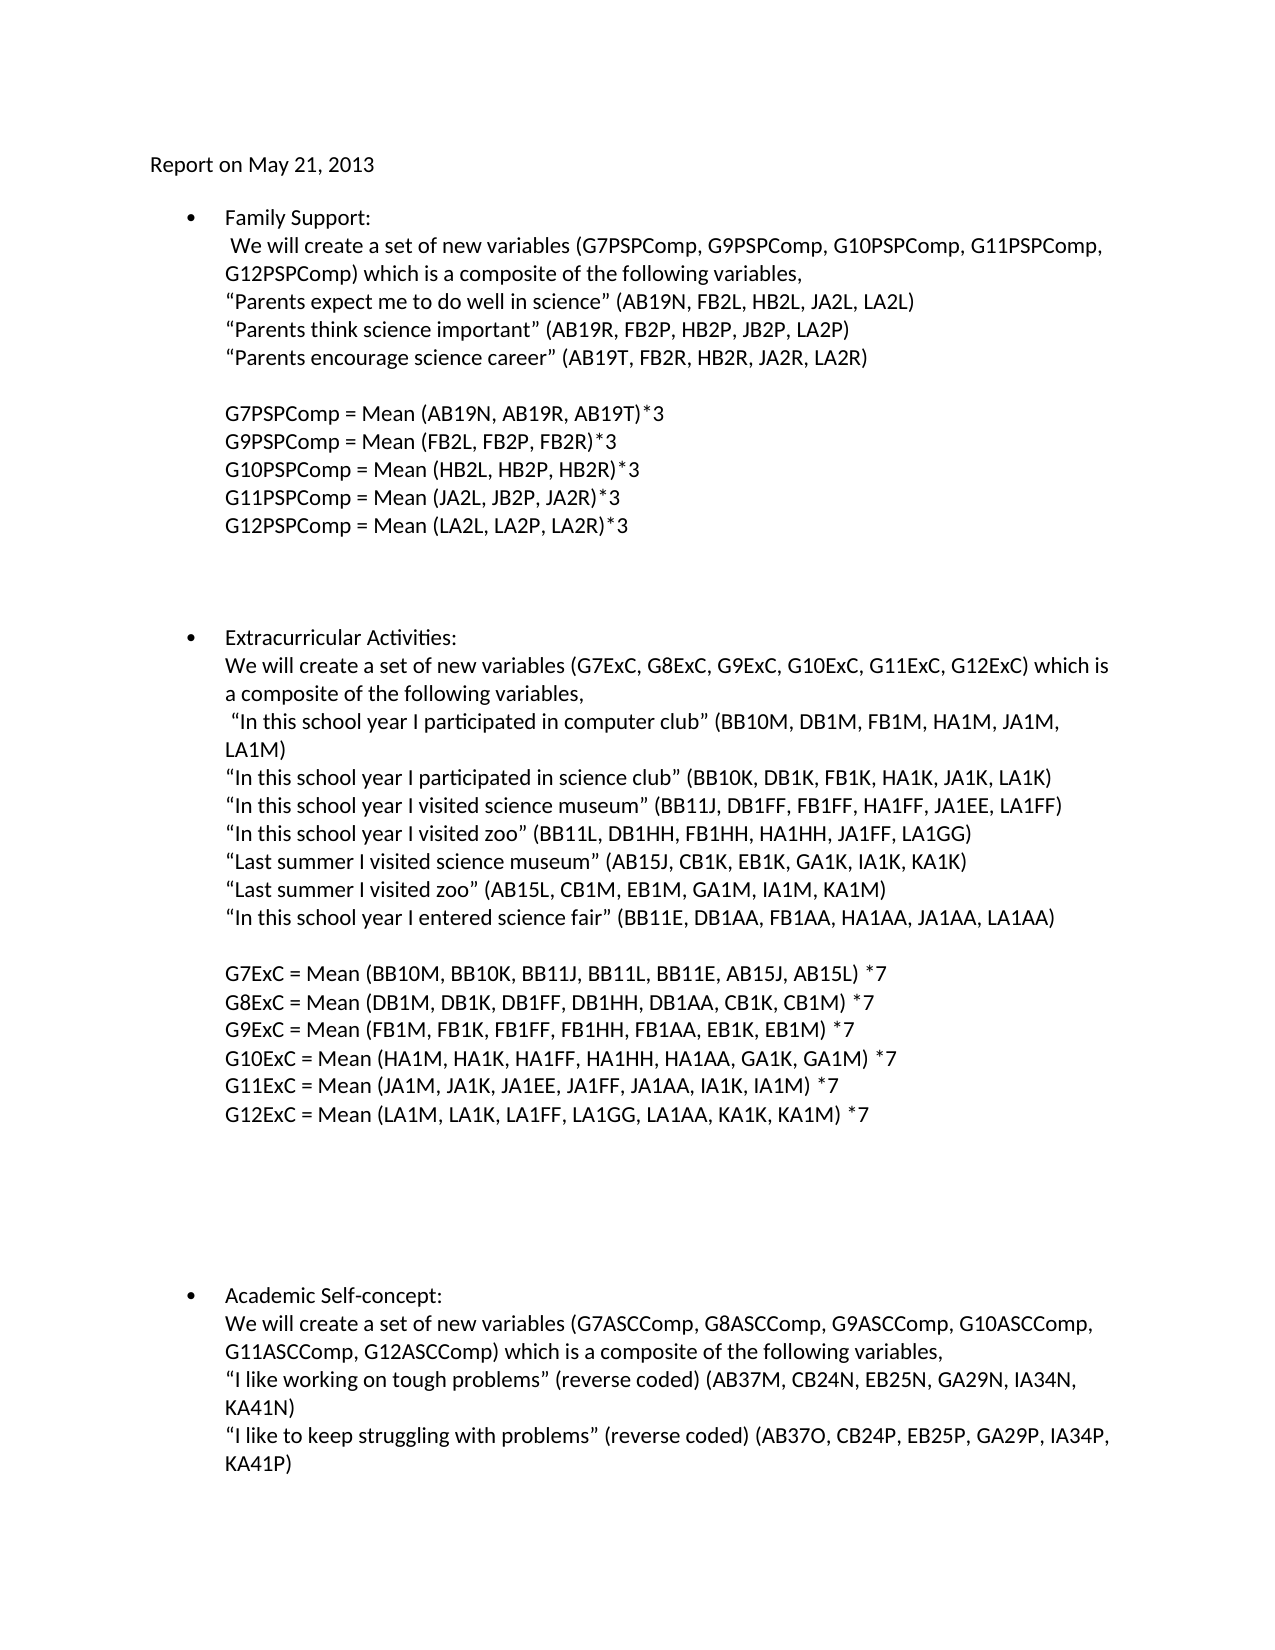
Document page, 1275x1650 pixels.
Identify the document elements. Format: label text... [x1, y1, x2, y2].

list G11ExC = Mean (JA1M, JA1K, JA1EE, JA1FF, JA1AA, IA1K, IA1M) *7 [225, 1072, 1125, 1100]
list “In this school year I participated in computer club” (BB10M, DB1M, FB1M, HA1M, JA1M, LA1M) [225, 707, 1125, 763]
list G7ExC = Mean (BB10M, BB10K, BB11J, BB11L, BB11E, AB15J, AB15L) *7 [225, 959, 1125, 988]
list “Last summer I visited zoo” (AB15L, CB1M, EB1M, GA1M, IA1M, KA1M) [225, 876, 1125, 903]
list “In this school year I entered science fair” (BB11E, DB1AA, FB1AA, HA1AA, JA1AA, LA1AA) [225, 903, 1125, 932]
list G12ExC = Mean (LA1M, LA1K, LA1FF, LA1GG, LA1AA, KA1K, KA1M) *7 [225, 1100, 1125, 1128]
list “Parents encourage science career” (AB19T, FB2R, HB2R, JA2R, LA2R) [225, 343, 1125, 371]
list We will create a set of new variables (G7ExC, G8ExC, G9ExC, G10ExC, G11ExC, G12ExC) which is a composite of the following variables, [225, 651, 1125, 707]
list “In this school year I visited zoo” (BB11L, DB1HH, FB1HH, HA1HH, JA1FF, LA1GG) [225, 819, 1125, 847]
list “Last summer I visited science museum” (AB15J, CB1K, EB1K, GA1K, IA1K, KA1K) [225, 847, 1125, 876]
list “I like to keep struggling with problems” (reverse coded) (AB37O, CB24P, EB25P, GA29P, IA34P, KA41P) [225, 1422, 1125, 1478]
list G8ExC = Mean (DB1M, DB1K, DB1FF, DB1HH, DB1AA, CB1K, CB1M) *7 [225, 988, 1125, 1016]
list G12PSPComp = Mean (LA2L, LA2P, LA2R)*3 [225, 511, 1125, 539]
list G11PSPComp = Mean (JA2L, JB2P, JA2R)*3 [225, 483, 1125, 511]
list G10PSPComp = Mean (HB2L, HB2P, HB2R)*3 [225, 455, 1125, 483]
list “Parents think science important” (AB19R, FB2P, HB2P, JB2P, LA2P) [225, 315, 1125, 343]
list Extracurricular Activities: [187, 623, 1125, 651]
list G9PSPComp = Mean (FB2L, FB2P, FB2R)*3 [225, 427, 1125, 455]
list We will create a set of new variables (G7ASCComp, G8ASCComp, G9ASCComp, G10ASCComp, G11ASCComp, G12ASCComp) which is a composite of the following variables, [225, 1309, 1125, 1366]
list “Parents expect me to do well in science” (AB19N, FB2L, HB2L, JA2L, LA2L) [225, 287, 1125, 315]
list G7PSPComp = Mean (AB19N, AB19R, AB19T)*3 [225, 399, 1125, 427]
list “In this school year I participated in science club” (BB10K, DB1K, FB1K, HA1K, JA1K, LA1K) [225, 763, 1125, 791]
list Academic Self-concept: [187, 1281, 1125, 1309]
list “In this school year I visited science museum” (BB11J, DB1FF, FB1FF, HA1FF, JA1EE, LA1FF) [225, 791, 1125, 819]
text Report on May 21, 2013 [150, 150, 1125, 178]
list G9ExC = Mean (FB1M, FB1K, FB1FF, FB1HH, FB1AA, EB1K, EB1M) *7 [225, 1016, 1125, 1044]
list “I like working on tough problems” (reverse coded) (AB37M, CB24N, EB25N, GA29N, IA34N, KA41N) [225, 1366, 1125, 1422]
list G10ExC = Mean (HA1M, HA1K, HA1FF, HA1HH, HA1AA, GA1K, GA1M) *7 [225, 1044, 1125, 1072]
list Family Support: We will create a set of new variables (G7PSPComp, G9PSPComp, G10PSPComp, G11PSPComp, G12PSPComp) which is a composite of the following variables, [187, 203, 1125, 287]
